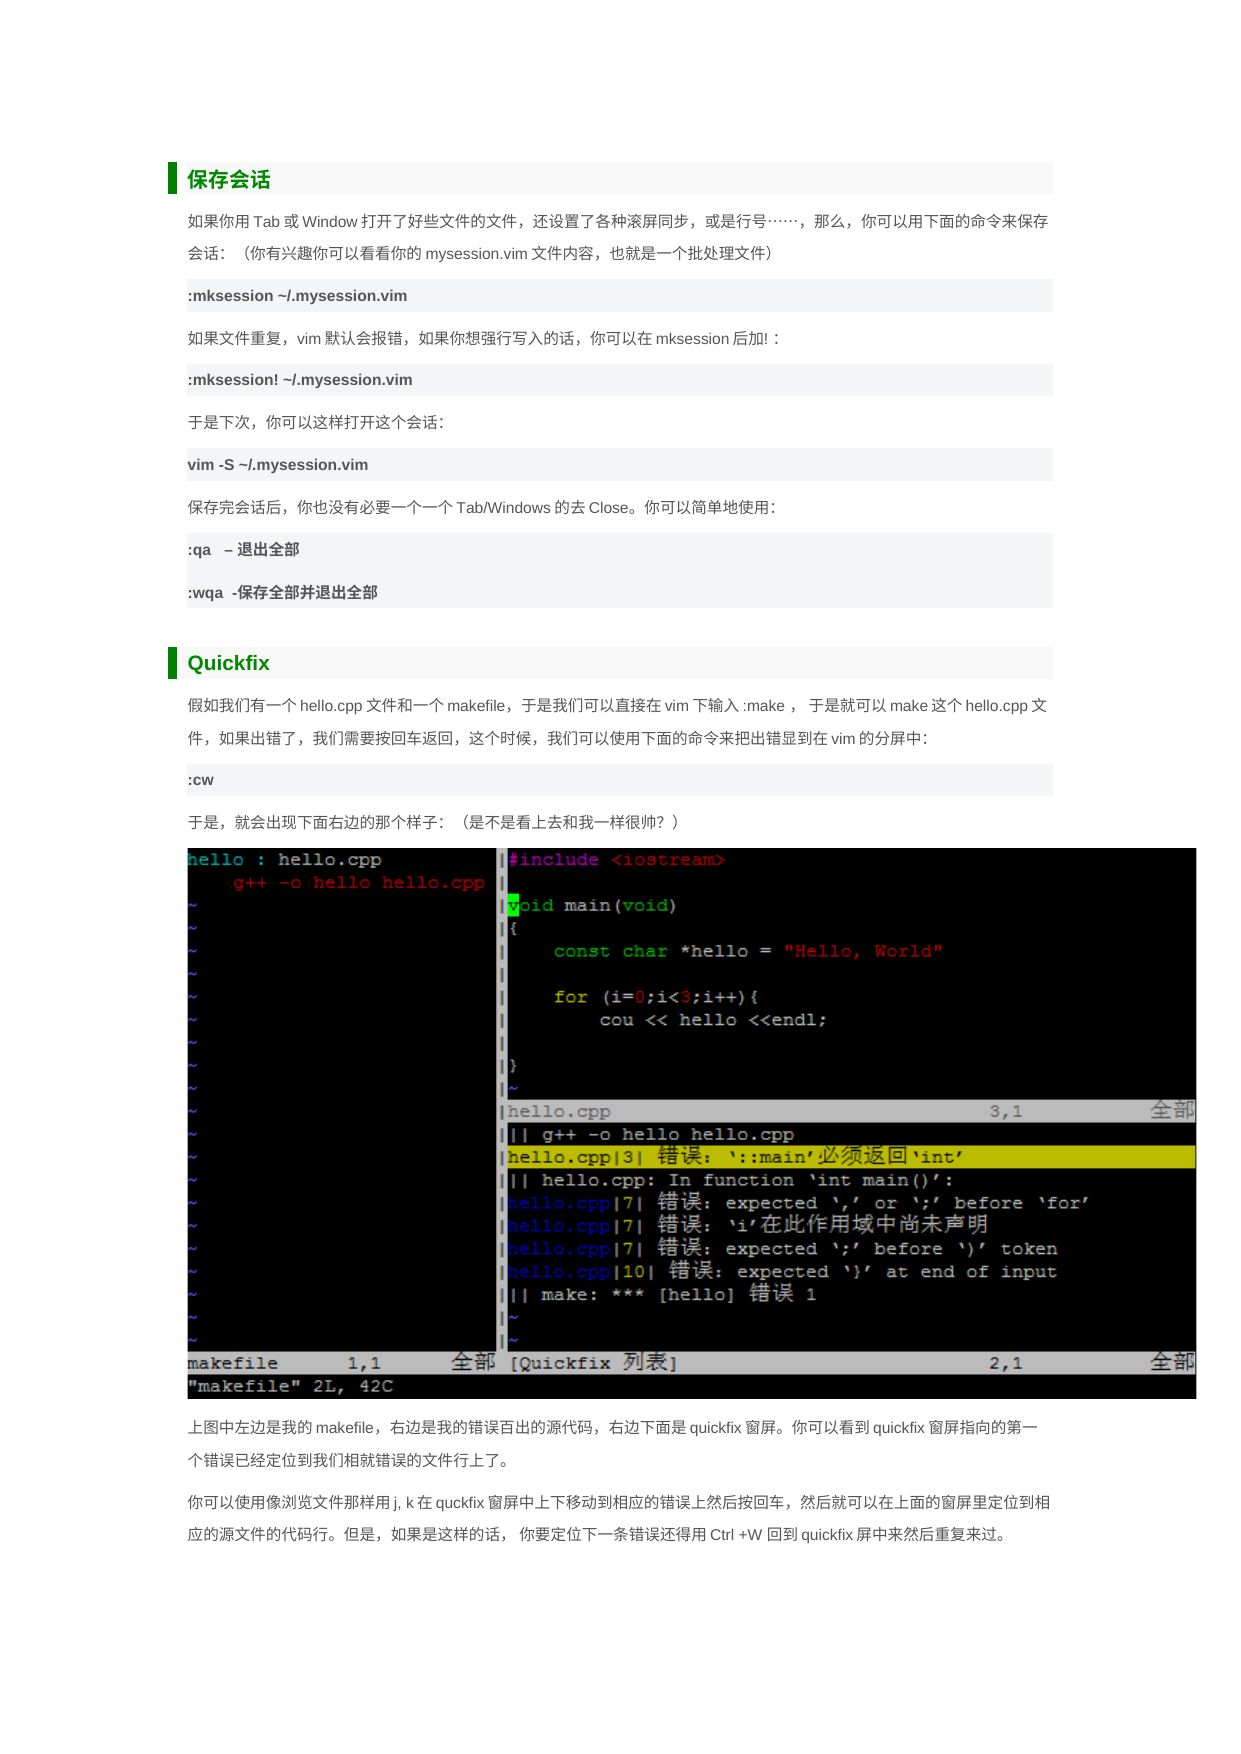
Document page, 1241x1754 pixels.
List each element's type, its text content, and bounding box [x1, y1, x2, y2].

text 于是，就会出现下面右边的那个样子：（是不是看上去和我一样很帅？） [187, 806, 1053, 838]
text 保存完会话后，你也没有必要一个一个Tab/Windows的去Close。你可以简单地使用： [187, 491, 1053, 523]
text vim -S ~/.mysession.vim [187, 448, 1053, 481]
text :qa – 退出全部 [187, 533, 1053, 565]
text :cw [187, 764, 1053, 796]
text 如果你用Tab或Window打开了好些文件的文件，还设置了各种滚屏同步，或是行号……，那么，你可以用下面的命令来保存会话：（你有兴趣你可以看看你的 mysession.vim文件内容，也就是一个批处理文件） [187, 204, 1053, 269]
text 保存会话 [187, 162, 1053, 194]
text Quickfix [177, 647, 1053, 679]
text :wqa -保存全部并退出全部 [187, 575, 1053, 608]
text :mksession! ~/.mysession.vim [187, 364, 1053, 396]
text 如果文件重复，vim默认会报错，如果你想强行写入的话，你可以在mksession后加! ： [187, 321, 1053, 354]
text 你可以使用像浏览文件那样用j, k在quckfix窗屏中上下移动到相应的错误上然后按回车，然后就可以在上面的窗屏里定位到相应的源文件的代码行。但是，如果是这样的话， 你要定位下一条错误还得用Ctrl +W 回到quickfix屏中来然后重复来过。 [187, 1485, 1053, 1550]
text 上图中左边是我的makefile，右边是我的错误百出的源代码，右边下面是quickfix窗屏。你可以看到quickfix窗屏指向的第一个错误已经定位到我们相就错误的文件行上了。 [187, 1411, 1053, 1476]
text :mksession ~/.mysession.vim [187, 279, 1053, 312]
picture [187, 848, 1197, 1399]
text 于是下次，你可以这样打开这个会话： [187, 406, 1053, 438]
text 假如我们有一个hello.cpp文件和一个makefile，于是我们可以直接在vim下输入 :make ， 于是就可以make这个hello.cpp文件，如果出错了，我们需要按回车返回，这个时候，我们可以使用下面的命令来把出错显到在vim的分屏中： [187, 689, 1053, 754]
